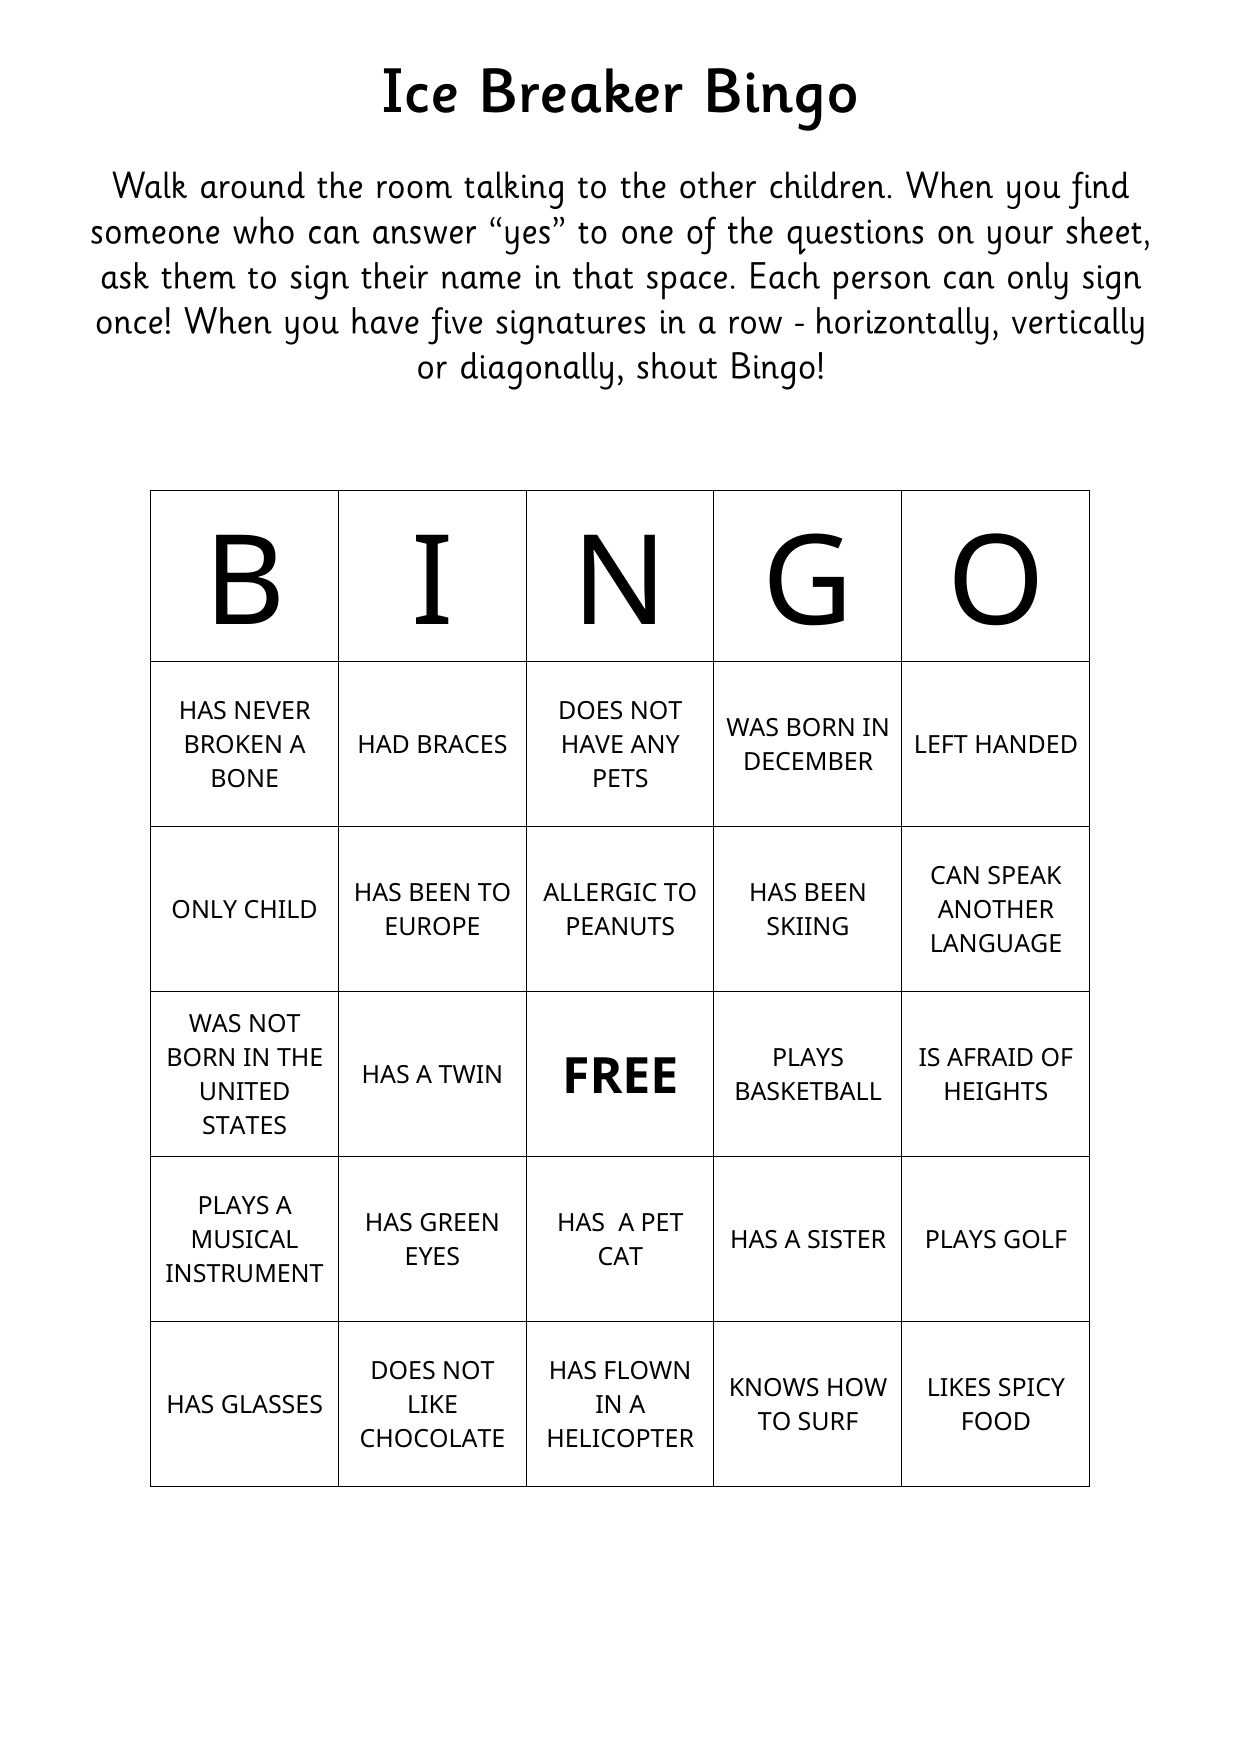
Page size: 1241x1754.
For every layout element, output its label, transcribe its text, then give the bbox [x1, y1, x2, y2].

table_cell WAS NOT BORN IN THE UNITED STATES [151, 992, 338, 1156]
table_cell IS AFRAID OF HEIGHTS [902, 992, 1089, 1156]
table_cell HAD BRACES [339, 662, 526, 826]
table_cell PLAYS BASKETBALL [714, 992, 901, 1156]
table_header O [902, 491, 1089, 661]
table_cell WAS BORN IN DECEMBER [714, 662, 901, 826]
table_cell DOES NOT HAVE ANY PETS [527, 662, 713, 826]
table_cell HAS A TWIN [339, 992, 526, 1156]
table_cell KNOWS HOW TO SURF [714, 1322, 901, 1486]
table_header I [339, 491, 526, 661]
table_cell HAS NEVER BROKEN A BONE [151, 662, 338, 826]
picture [90, 67, 1149, 390]
table_cell DOES NOT LIKE CHOCOLATE [339, 1322, 526, 1486]
table_cell HAS GLASSES [151, 1322, 338, 1486]
table_cell HAS BEEN TO EUROPE [339, 827, 526, 991]
table_cell CAN SPEAK ANOTHER LANGUAGE [902, 827, 1089, 991]
table_cell PLAYS A MUSICAL INSTRUMENT [151, 1157, 338, 1321]
table_cell PLAYS GOLF [902, 1157, 1089, 1321]
table_cell HAS GREEN EYES [339, 1157, 526, 1321]
table_cell HAS BEEN SKIING [714, 827, 901, 991]
table_header G [714, 491, 901, 661]
table_header B [151, 491, 338, 661]
table_cell LIKES SPICY FOOD [902, 1322, 1089, 1486]
table_cell FREE [527, 992, 713, 1156]
table_cell HAS A PET CAT [527, 1157, 713, 1321]
table_cell HAS A SISTER [714, 1157, 901, 1321]
table_cell HAS FLOWN IN A HELICOPTER [527, 1322, 713, 1486]
table_cell ONLY CHILD [151, 827, 338, 991]
table_cell ALLERGIC TO PEANUTS [527, 827, 713, 991]
table_cell LEFT HANDED [902, 662, 1089, 826]
table_header N [527, 491, 713, 661]
